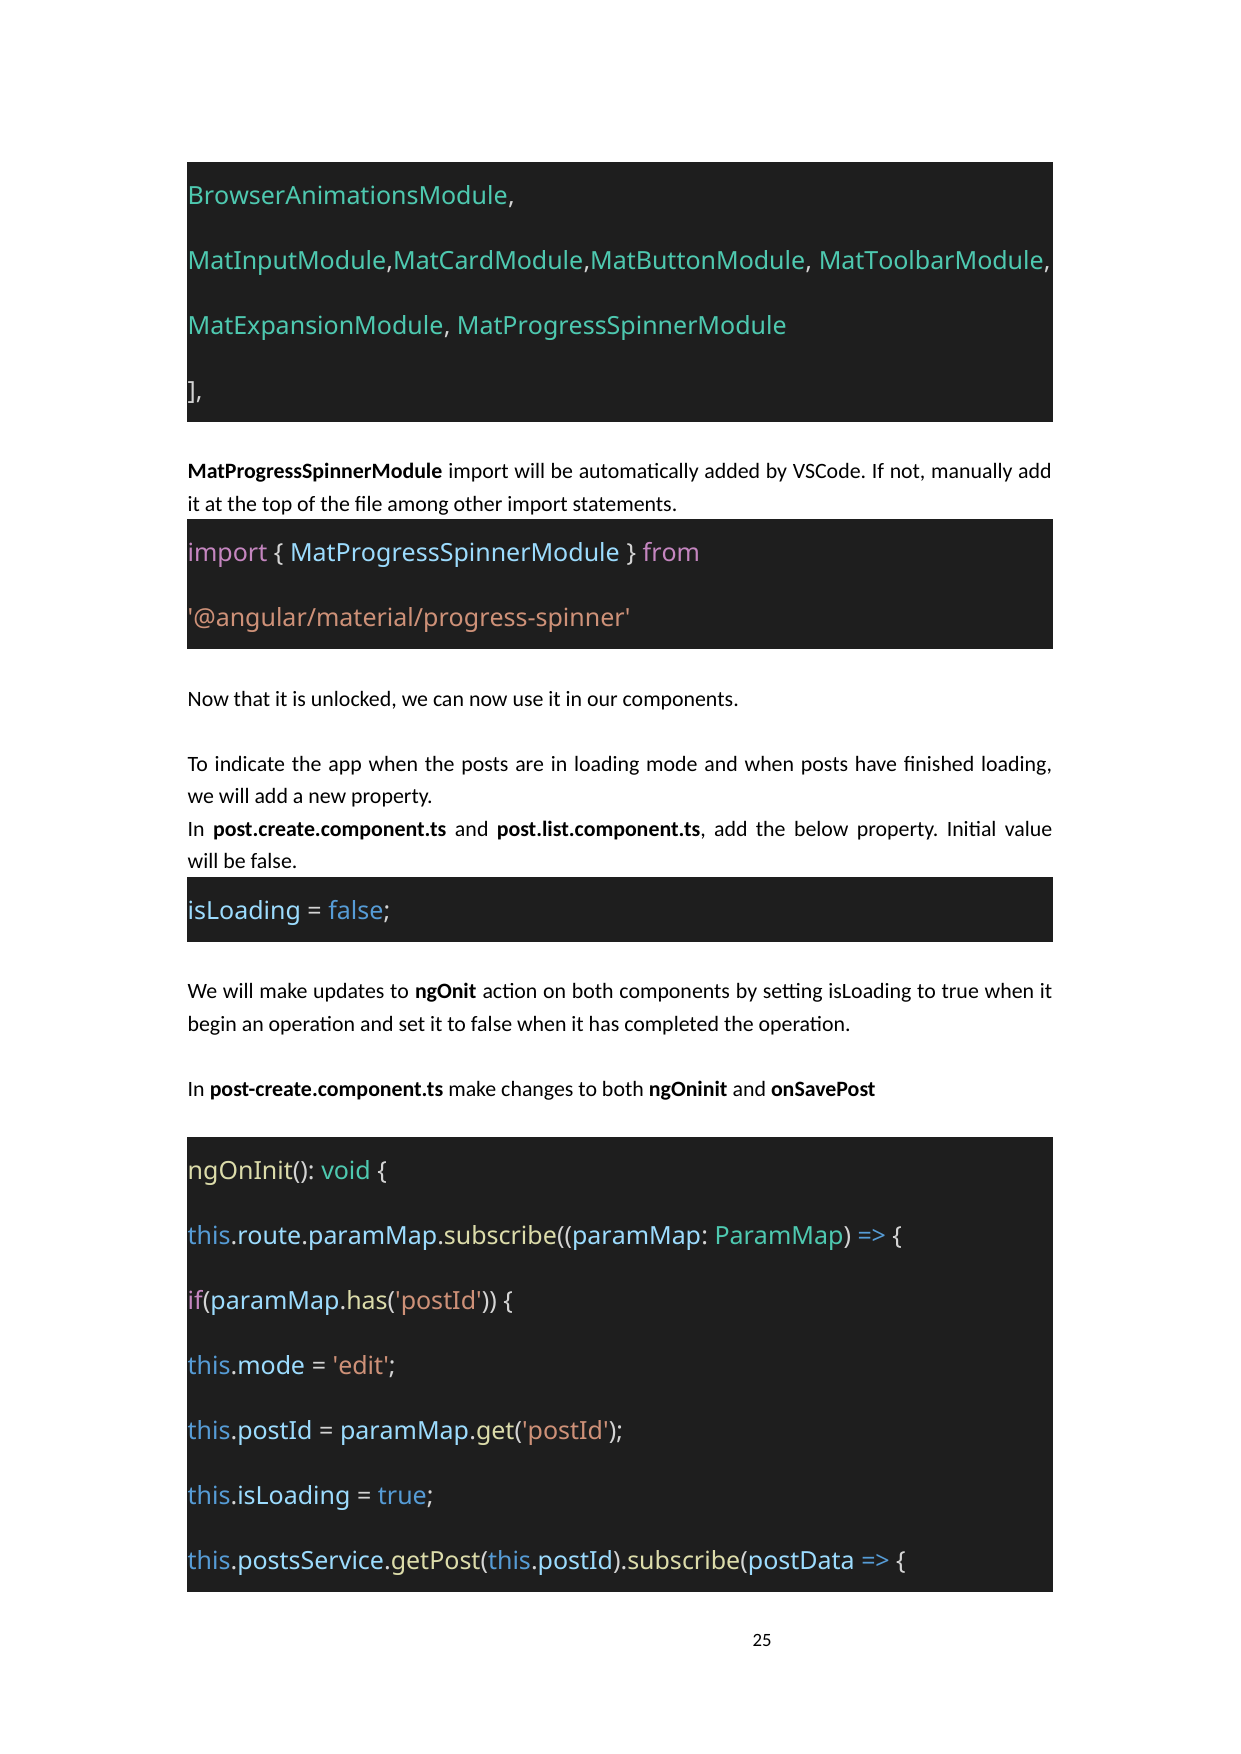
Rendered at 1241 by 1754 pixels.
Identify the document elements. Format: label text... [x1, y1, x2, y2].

text ], [187, 357, 1053, 422]
text this.isLoading = true; [187, 1462, 1053, 1527]
text import { MatProgressSpinnerModule } from '@angular/material/progress-spinner' [187, 519, 1053, 649]
text We will make updates to ngOnit action on both components by setting isLoading to true when it begin an operation and set it to false when it has completed the operation. [187, 974, 1053, 1039]
text Now that it is unlocked, we can now use it in our components. [187, 682, 1053, 714]
text this.postId = paramMap.get('postId'); [187, 1397, 1053, 1462]
text MatExpansionModule, MatProgressSpinnerModule [187, 292, 1053, 357]
text this.mode = 'edit'; [187, 1332, 1053, 1397]
text if(paramMap.has('postId')) { [187, 1267, 1053, 1332]
text BrowserAnimationsModule, [187, 162, 1053, 227]
text ngOnInit(): void { [187, 1137, 1053, 1202]
text To indicate the app when the posts are in loading mode and when posts have finished loading, we will add a new property. [187, 747, 1053, 812]
text isLoading = false; [187, 877, 1053, 942]
text MatProgressSpinnerModule import will be automatically added by VSCode. If not, manually add it at the top of the file among other import statements. [187, 454, 1053, 519]
text In post-create.component.ts make changes to both ngOninit and onSavePost [187, 1072, 1053, 1104]
text this.postsService.getPost(this.postId).subscribe(postData => { [187, 1527, 1053, 1592]
text MatInputModule,MatCardModule,MatButtonModule, MatToolbarModule, [187, 227, 1053, 292]
text In post.create.component.ts and post.list.component.ts, add the below property. Initial value will be false. [187, 812, 1053, 877]
text this.route.paramMap.subscribe((paramMap: ParamMap) => { [187, 1202, 1053, 1267]
